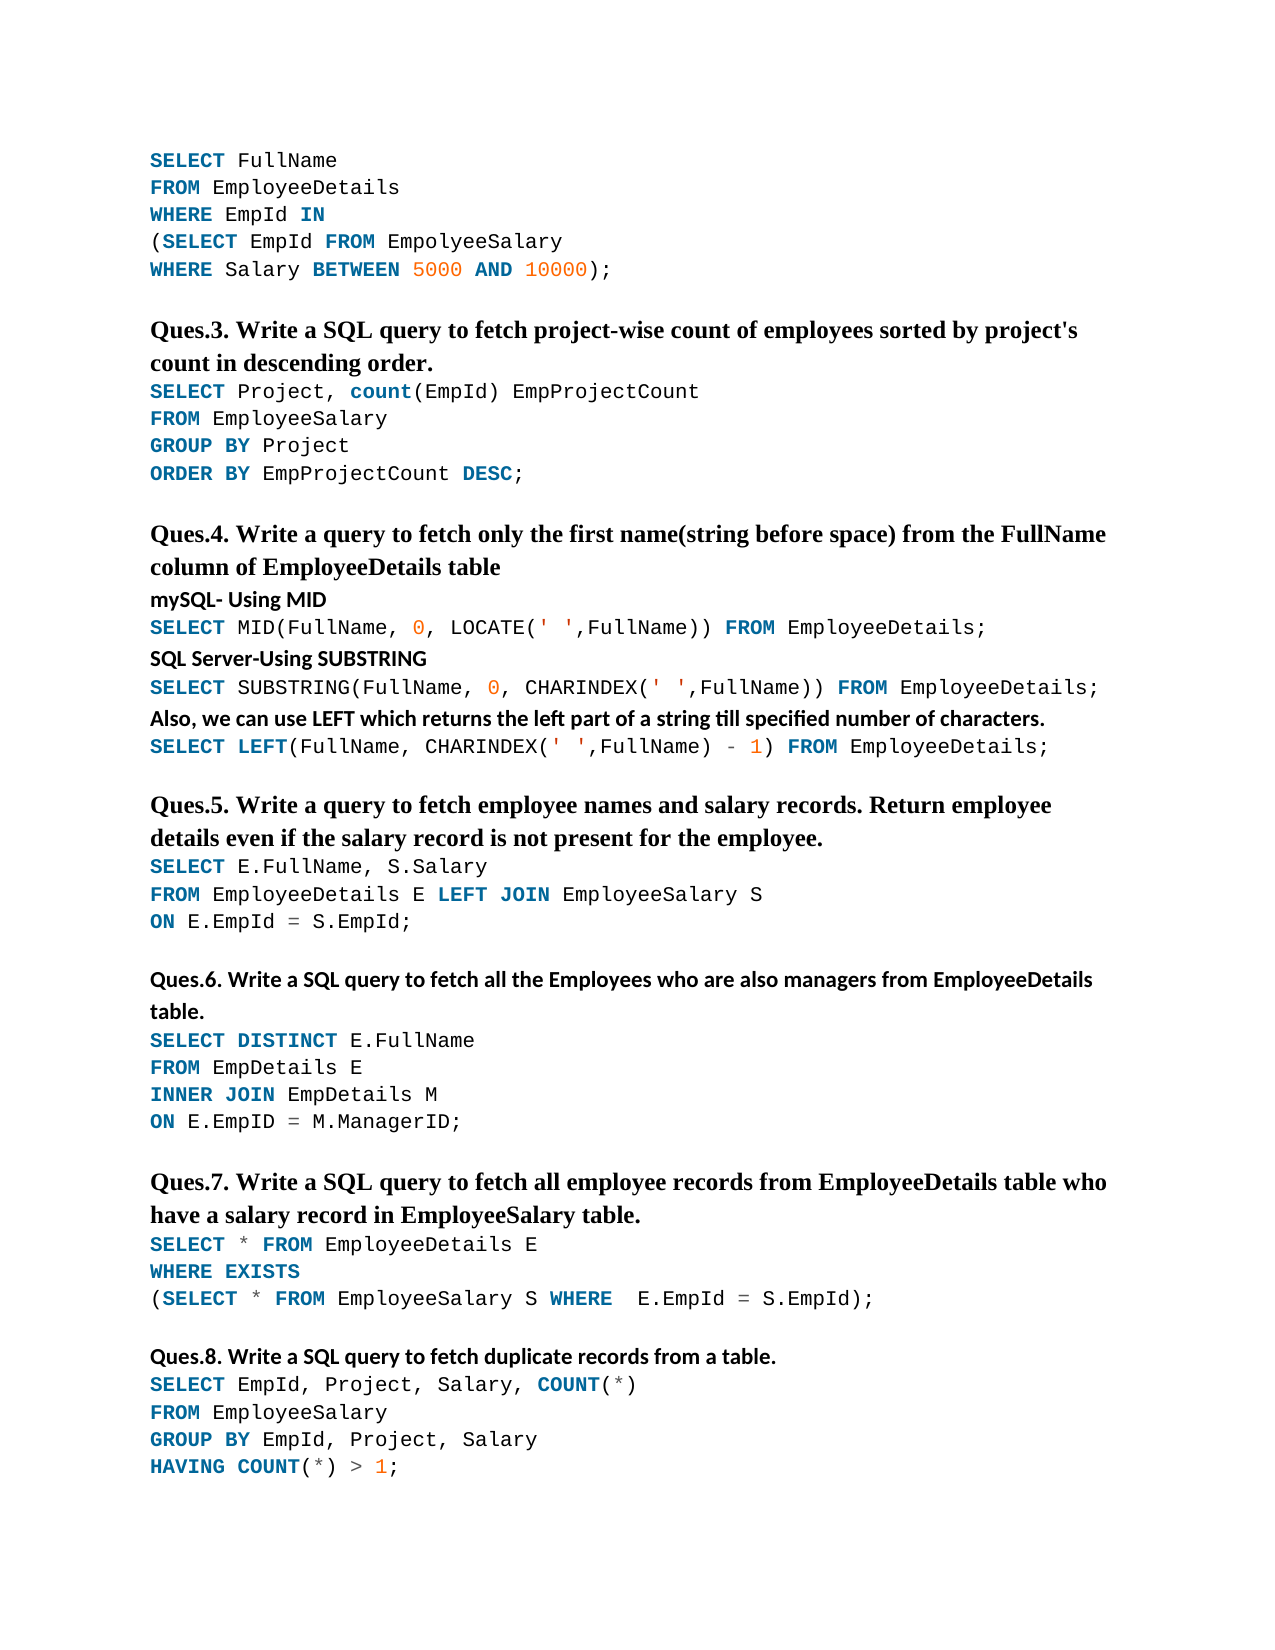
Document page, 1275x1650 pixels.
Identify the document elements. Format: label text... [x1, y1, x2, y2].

text Ques.8. Write a SQL query to fetch duplicate records from a table. [150, 1342, 1125, 1370]
text mySQL- Using MID [150, 585, 1125, 613]
text SELECT FullName [150, 150, 1125, 174]
text SELECT Project, count(EmpId) EmpProjectCount [150, 381, 1125, 405]
text Ques.7. Write a SQL query to fetch all employee records from EmployeeDetails table who have a salary record in EmployeeSalary table. [150, 1167, 1125, 1229]
text SELECT LEFT(FullName, CHARINDEX(' ',FullName) - 1) FROM EmployeeDetails; [150, 736, 1125, 760]
text SQL Server-Using SUBSTRING [150, 644, 1125, 672]
text ON E.EmpID = M.ManagerID; [150, 1111, 1125, 1135]
text GROUP BY Project [150, 436, 1125, 459]
text SELECT E.FullName, S.Salary [150, 856, 1125, 880]
text Ques.4. Write a query to fetch only the first name(string before space) from the FullName column of EmployeeDetails table [150, 519, 1125, 581]
text FROM EmpDetails E [150, 1057, 1125, 1080]
text FROM EmployeeDetails [150, 177, 1125, 201]
text ON E.EmpId = S.EmpId; [150, 911, 1125, 934]
text SELECT SUBSTRING(FullName, 0, CHARINDEX(' ',FullName)) FROM EmployeeDetails; [150, 677, 1125, 700]
text ORDER BY EmpProjectCount DESC; [150, 463, 1125, 486]
text Ques.6. Write a SQL query to fetch all the Employees who are also managers from EmployeeDetails table. [150, 965, 1125, 1025]
text FROM EmployeeSalary [150, 1402, 1125, 1425]
text SELECT * FROM EmployeeDetails E [150, 1233, 1125, 1257]
text WHERE Salary BETWEEN 5000 AND 10000); [150, 259, 1125, 282]
text Ques.5. Write a query to fetch employee names and salary records. Return employee details even if the salary record is not present for the employee. [150, 790, 1125, 852]
text SELECT MID(FullName, 0, LOCATE(' ',FullName)) FROM EmployeeDetails; [150, 617, 1125, 641]
text GROUP BY EmpId, Project, Salary [150, 1429, 1125, 1452]
text Ques.3. Write a SQL query to fetch project-wise count of employees sorted by project's count in descending order. [150, 315, 1125, 377]
text INNER JOIN EmpDetails M [150, 1084, 1125, 1108]
text (SELECT * FROM EmployeeSalary S WHERE E.EmpId = S.EmpId); [150, 1288, 1125, 1312]
text Also, we can use LEFT which returns the left part of a string till specified number of characters. [150, 704, 1125, 732]
text WHERE EXISTS [150, 1261, 1125, 1284]
text FROM EmployeeSalary [150, 408, 1125, 432]
text HAVING COUNT(*) > 1; [150, 1456, 1125, 1480]
text WHERE EmpId IN [150, 204, 1125, 228]
text SELECT EmpId, Project, Salary, COUNT(*) [150, 1374, 1125, 1398]
text (SELECT EmpId FROM EmpolyeeSalary [150, 232, 1125, 255]
text SELECT DISTINCT E.FullName [150, 1029, 1125, 1053]
text FROM EmployeeDetails E LEFT JOIN EmployeeSalary S [150, 884, 1125, 907]
